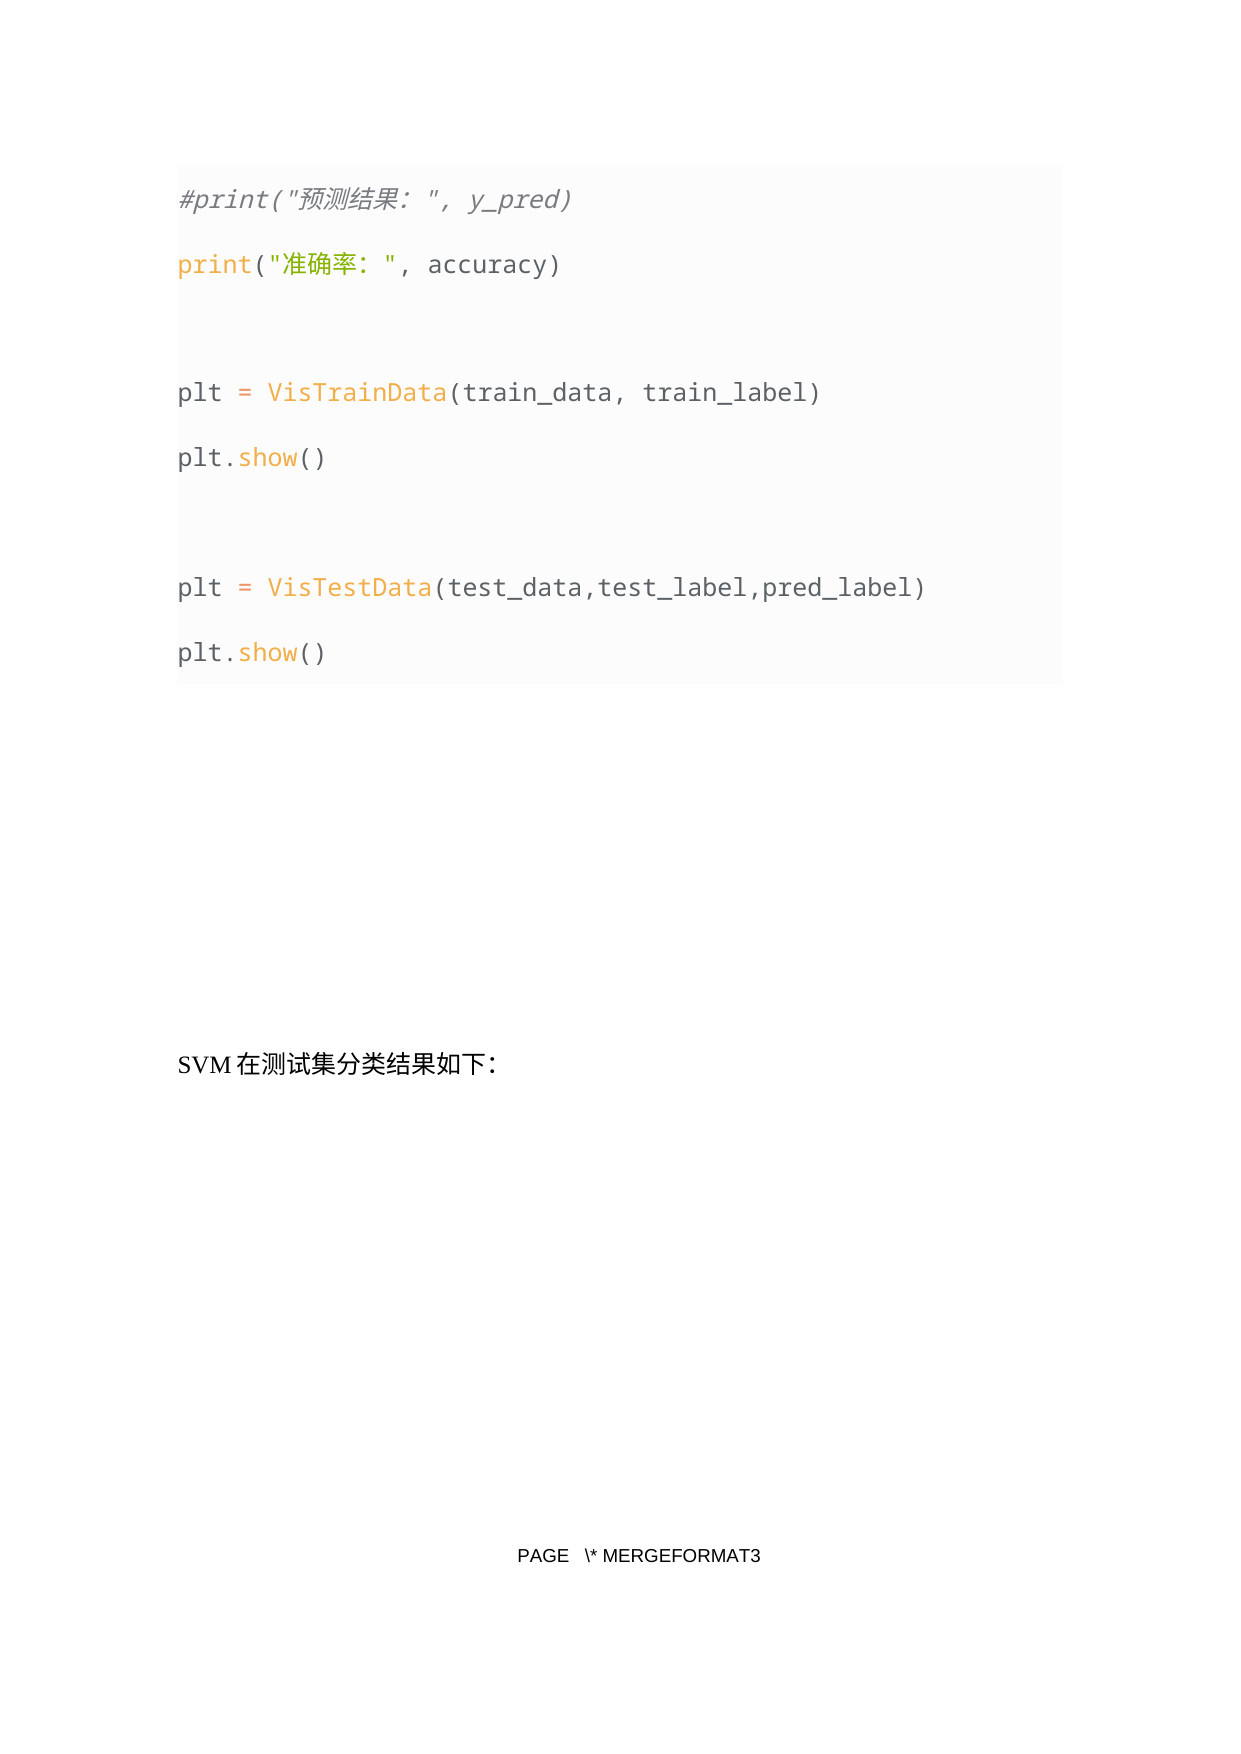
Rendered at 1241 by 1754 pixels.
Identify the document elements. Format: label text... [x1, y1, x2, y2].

text plt = VisTrainData(train_data, train_label) [177, 360, 1063, 425]
text #print("预测结果：", y_pred) [177, 165, 1063, 230]
text plt.show() [177, 425, 1063, 490]
text SVM在测试集分类结果如下： [177, 1030, 1063, 1095]
text print("准确率：", accuracy) [177, 230, 1063, 295]
text plt.show() [177, 620, 1063, 685]
text plt = VisTestData(test_data,test_label,pred_label) [177, 555, 1063, 620]
